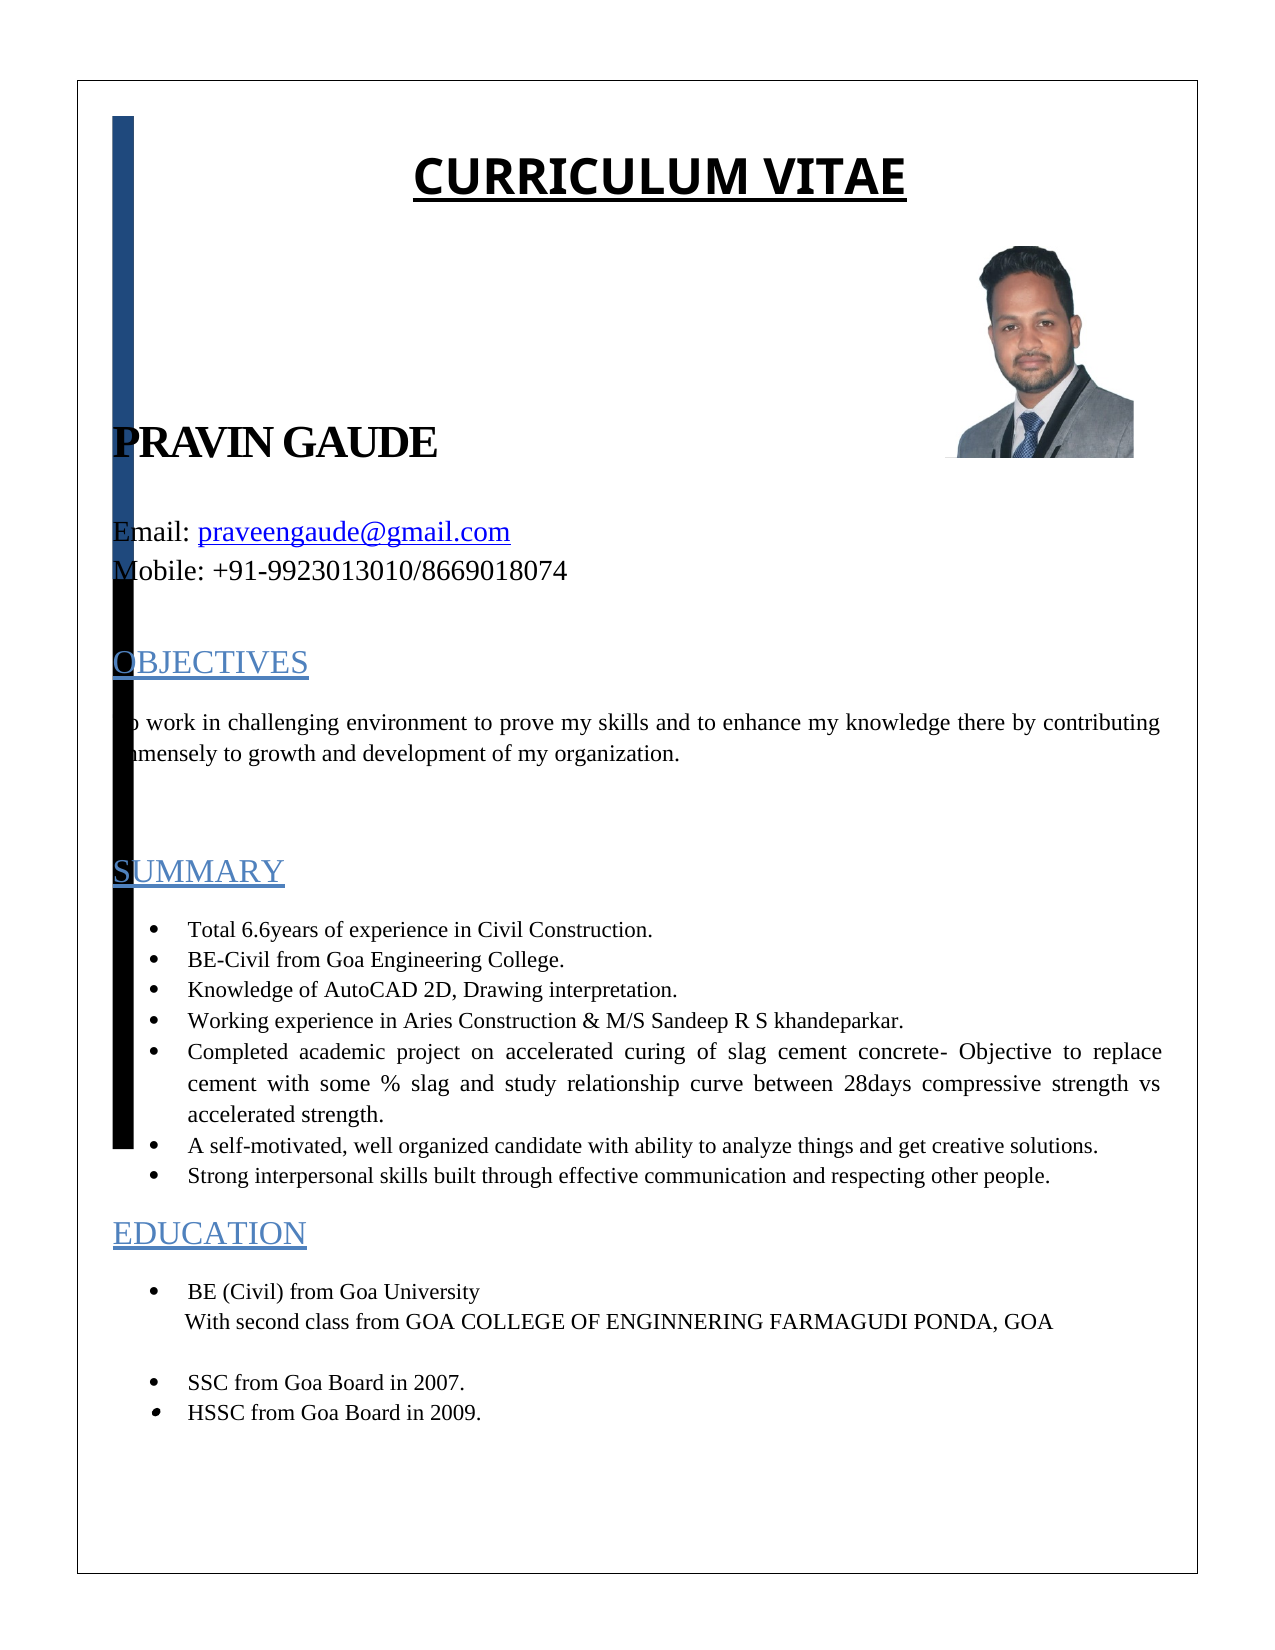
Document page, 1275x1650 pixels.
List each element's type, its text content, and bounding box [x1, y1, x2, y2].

subtitle CURRICULUM VITAE [412, 141, 1162, 209]
list SSC from Goa Board in 2007. [150, 1369, 1162, 1395]
text With second class from GOA COLLEGE OF ENGINNERING FARMAGUDI PONDA, GOA [112, 1308, 1162, 1334]
picture [945, 246, 1134, 458]
list Strong interpersonal skills built through effective communication and respecting other people. [150, 1162, 1162, 1188]
text Email: praveengaude@gmail.com [112, 514, 1162, 548]
text SUMMARy [112, 851, 1162, 889]
text Objectives [112, 643, 1162, 681]
list Working experience in Aries Construction & M/S Sandeep R S khandeparkar. [150, 1007, 1162, 1033]
list Knowledge of AutoCAD 2D, Drawing interpretation. [150, 976, 1162, 1003]
subtitle Education [112, 1213, 1162, 1251]
list BE (Civil) from Goa University [150, 1278, 1162, 1304]
list Completed academic project on accelerated curing of slag cement concrete- Objective to replace cement with some % slag and study relationship curve between 28days compressive strength vs accelerated strength. [150, 1037, 1162, 1128]
list HSSC from Goa Board in 2009. [150, 1399, 1162, 1425]
list BE-Civil from Goa Engineering College. [150, 946, 1162, 973]
list A self-motivated, well organized candidate with ability to analyze things and get creative solutions. [150, 1132, 1162, 1158]
list Total 6.6years of experience in Civil Construction. [150, 916, 1162, 942]
text To work in challenging environment to prove my skills and to enhance my knowledge there by contributing immensely to growth and development of my organization. [112, 708, 1162, 767]
text Mobile: +91-9923013010/8669018074 [112, 553, 1162, 587]
title PRAVIN GAUDE [112, 247, 1162, 467]
